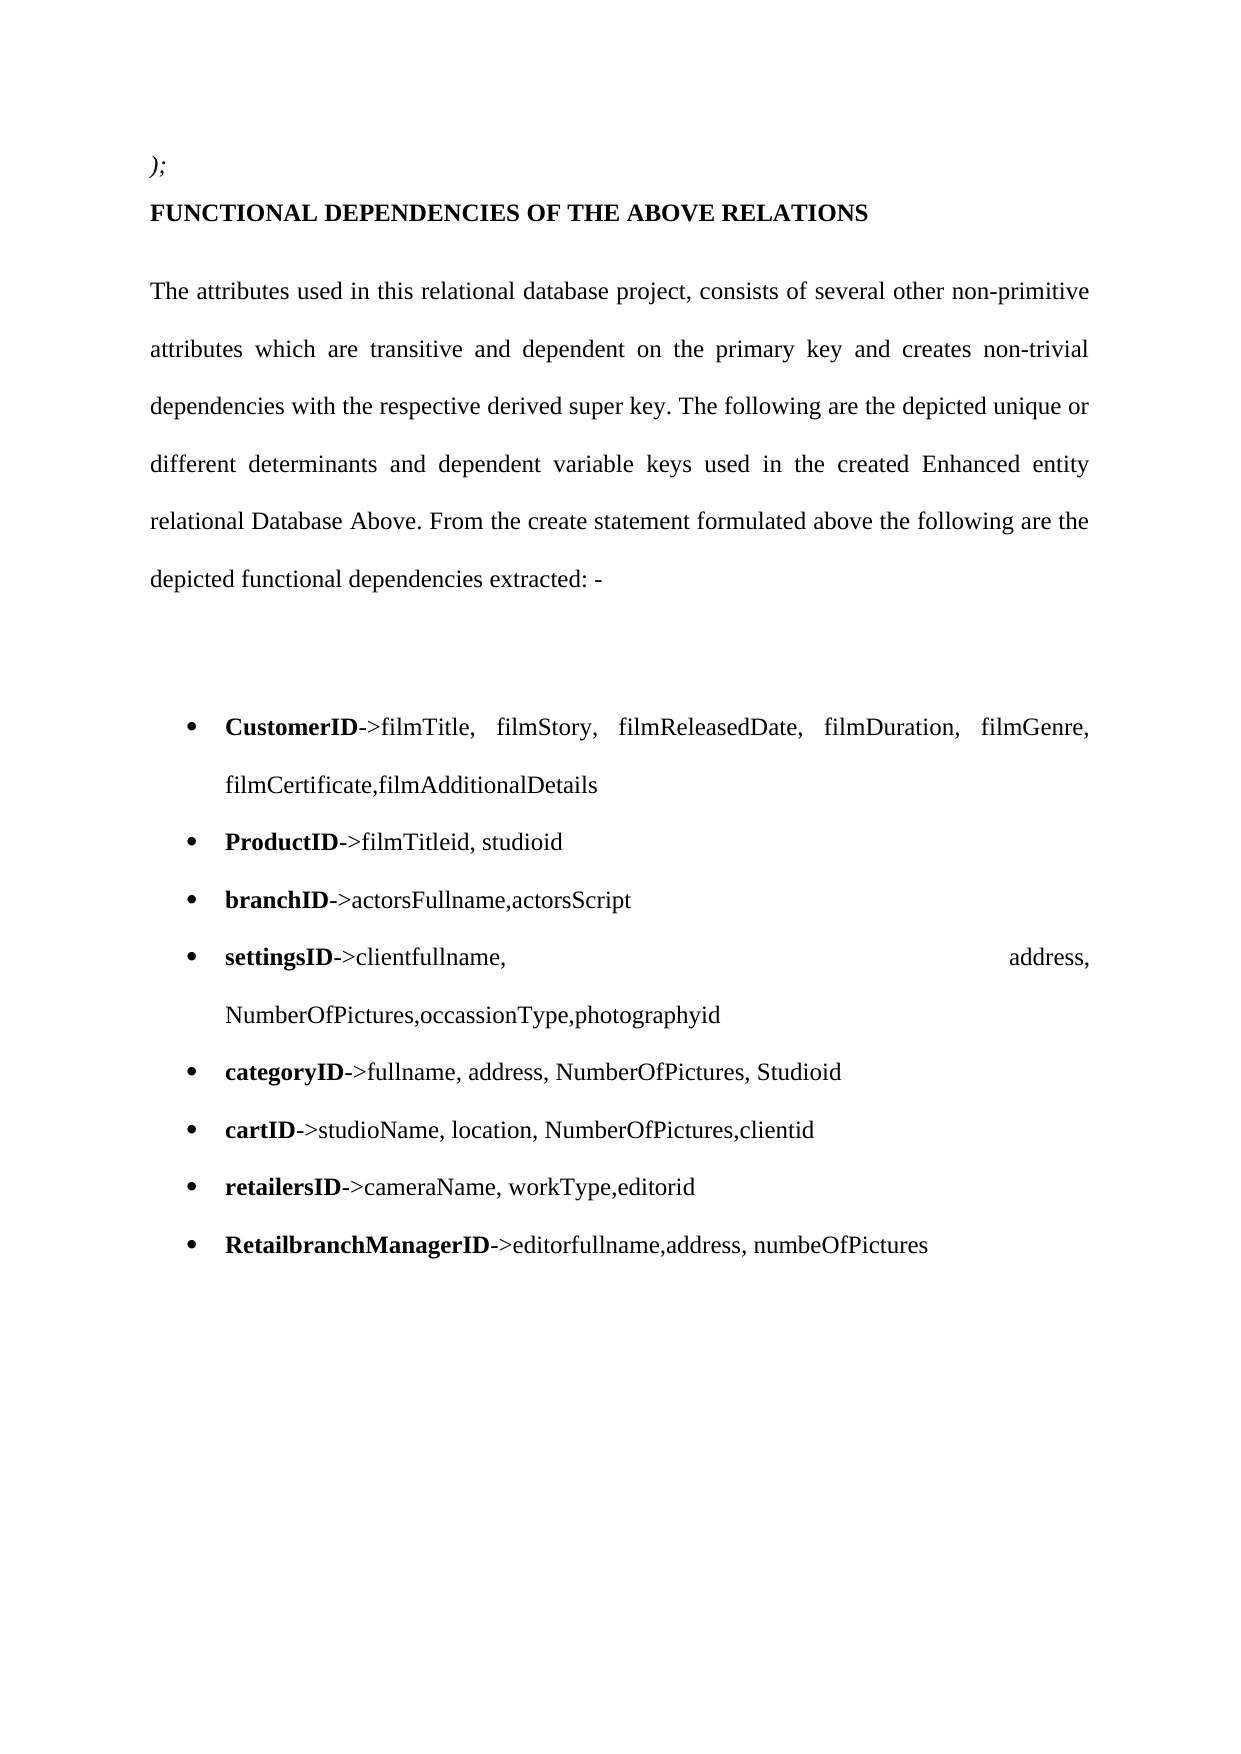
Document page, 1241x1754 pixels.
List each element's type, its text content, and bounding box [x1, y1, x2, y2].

list branchID->actorsFullname,actorsScript [187, 885, 1090, 913]
text The attributes used in this relational database project, consists of several other non-primitive attributes which are transitive and dependent on the primary key and creates non-trivial dependencies with the respective derived super key. The following are the depicted unique or different determinants and dependent variable keys used in the created Enhanced entity relational Database Above. From the create statement formulated above the following are the depicted functional dependencies extracted: - [150, 276, 1090, 593]
list settingsID->clientfullname, address, NumberOfPictures,occassionType,photographyid [187, 942, 1090, 1028]
list ProductID->filmTitleid, studioid [187, 827, 1090, 856]
text ); [150, 150, 1090, 179]
list categoryID->fullname, address, NumberOfPictures, Studioid [187, 1057, 1090, 1086]
subtitle FUNCTIONAL DEPENDENCIES OF THE ABOVE RELATIONS [150, 198, 1090, 226]
list cartID->studioName, location, NumberOfPictures,clientid [187, 1115, 1090, 1143]
list RetailbranchManagerID->editorfullname,address, numbeOfPictures [187, 1230, 1090, 1258]
list CustomerID->filmTitle, filmStory, filmReleasedDate, filmDuration, filmGenre, filmCertificate,filmAdditionalDetails [187, 712, 1090, 798]
list retailersID->cameraName, workType,editorid [187, 1172, 1090, 1201]
